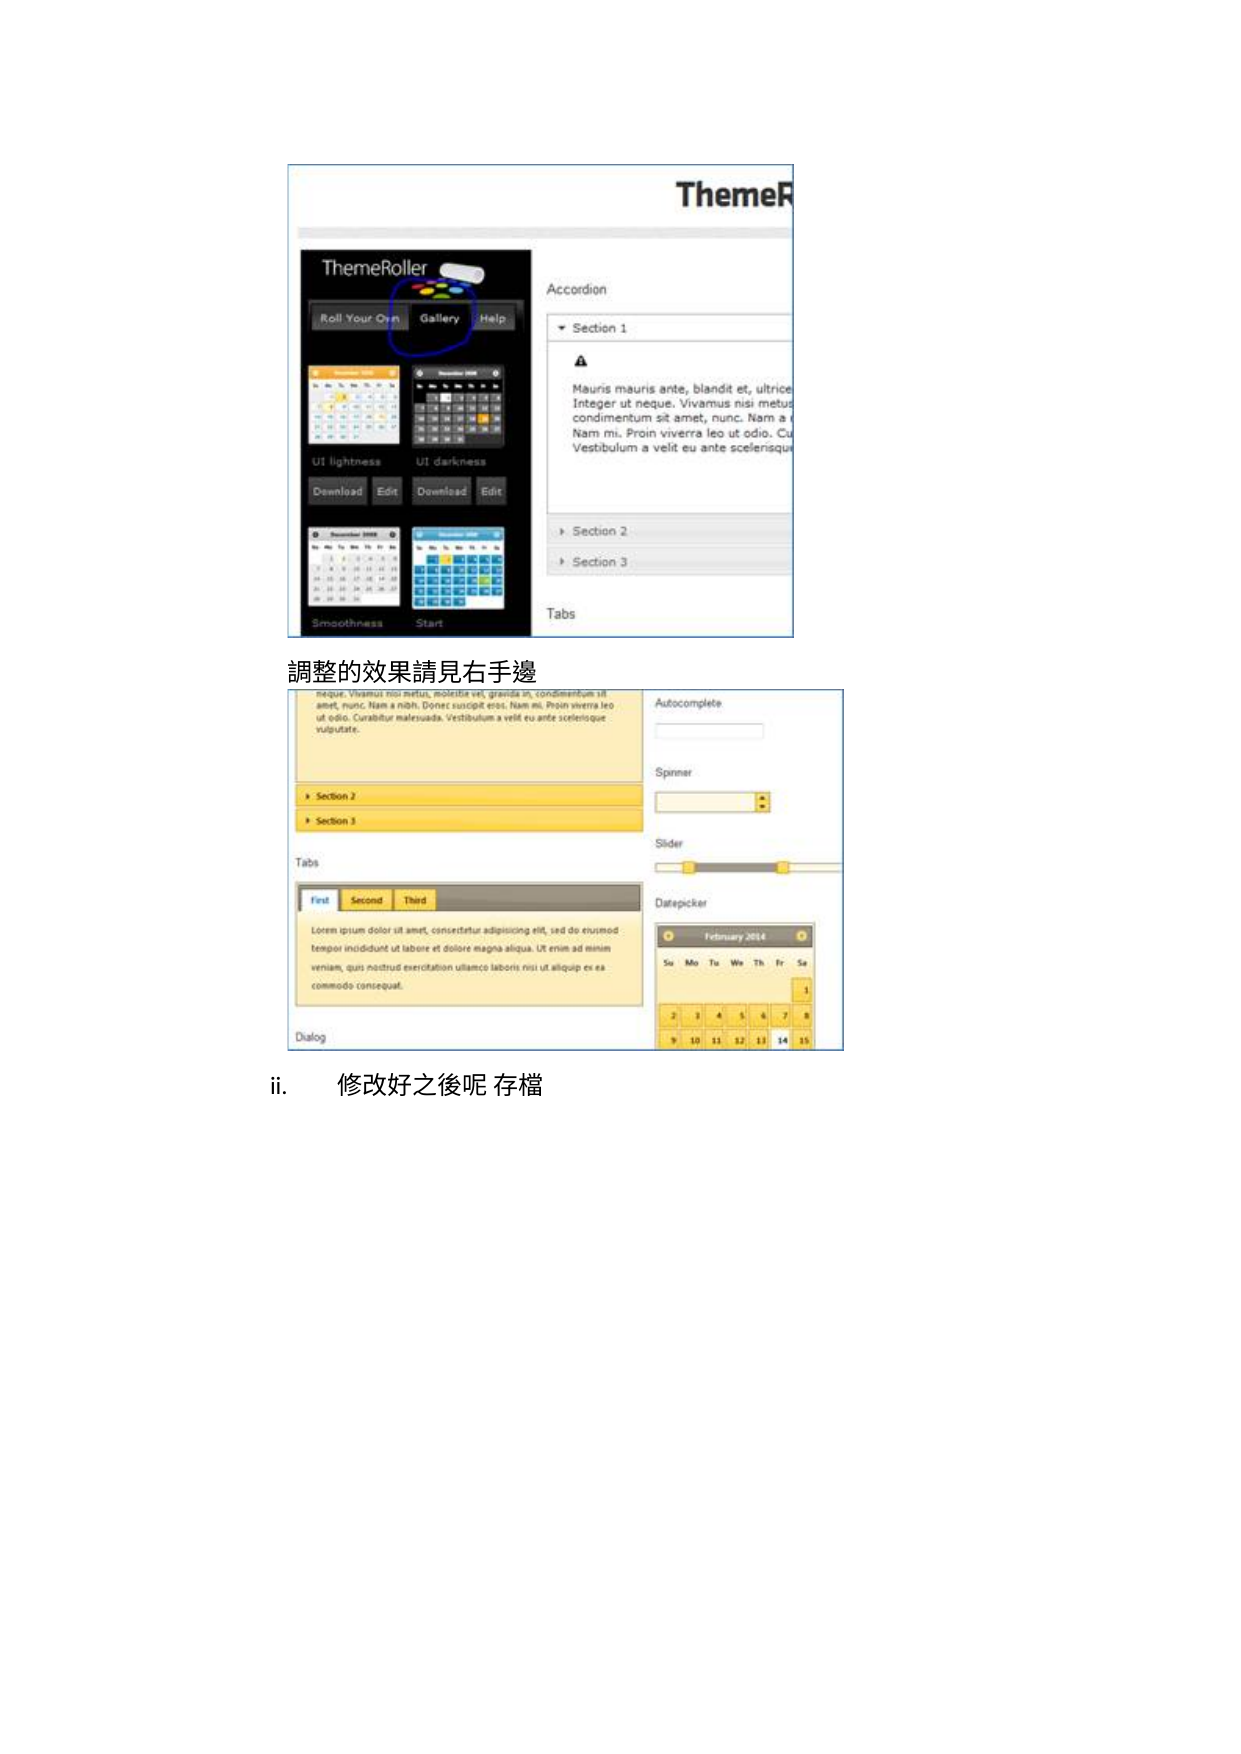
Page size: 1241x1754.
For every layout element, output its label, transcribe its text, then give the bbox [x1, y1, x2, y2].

picture [287, 164, 794, 638]
picture [287, 689, 844, 1051]
list 修改好之後呢 存檔 [287, 1064, 1053, 1102]
list 調整的效果請見右手邊 [287, 652, 1053, 689]
